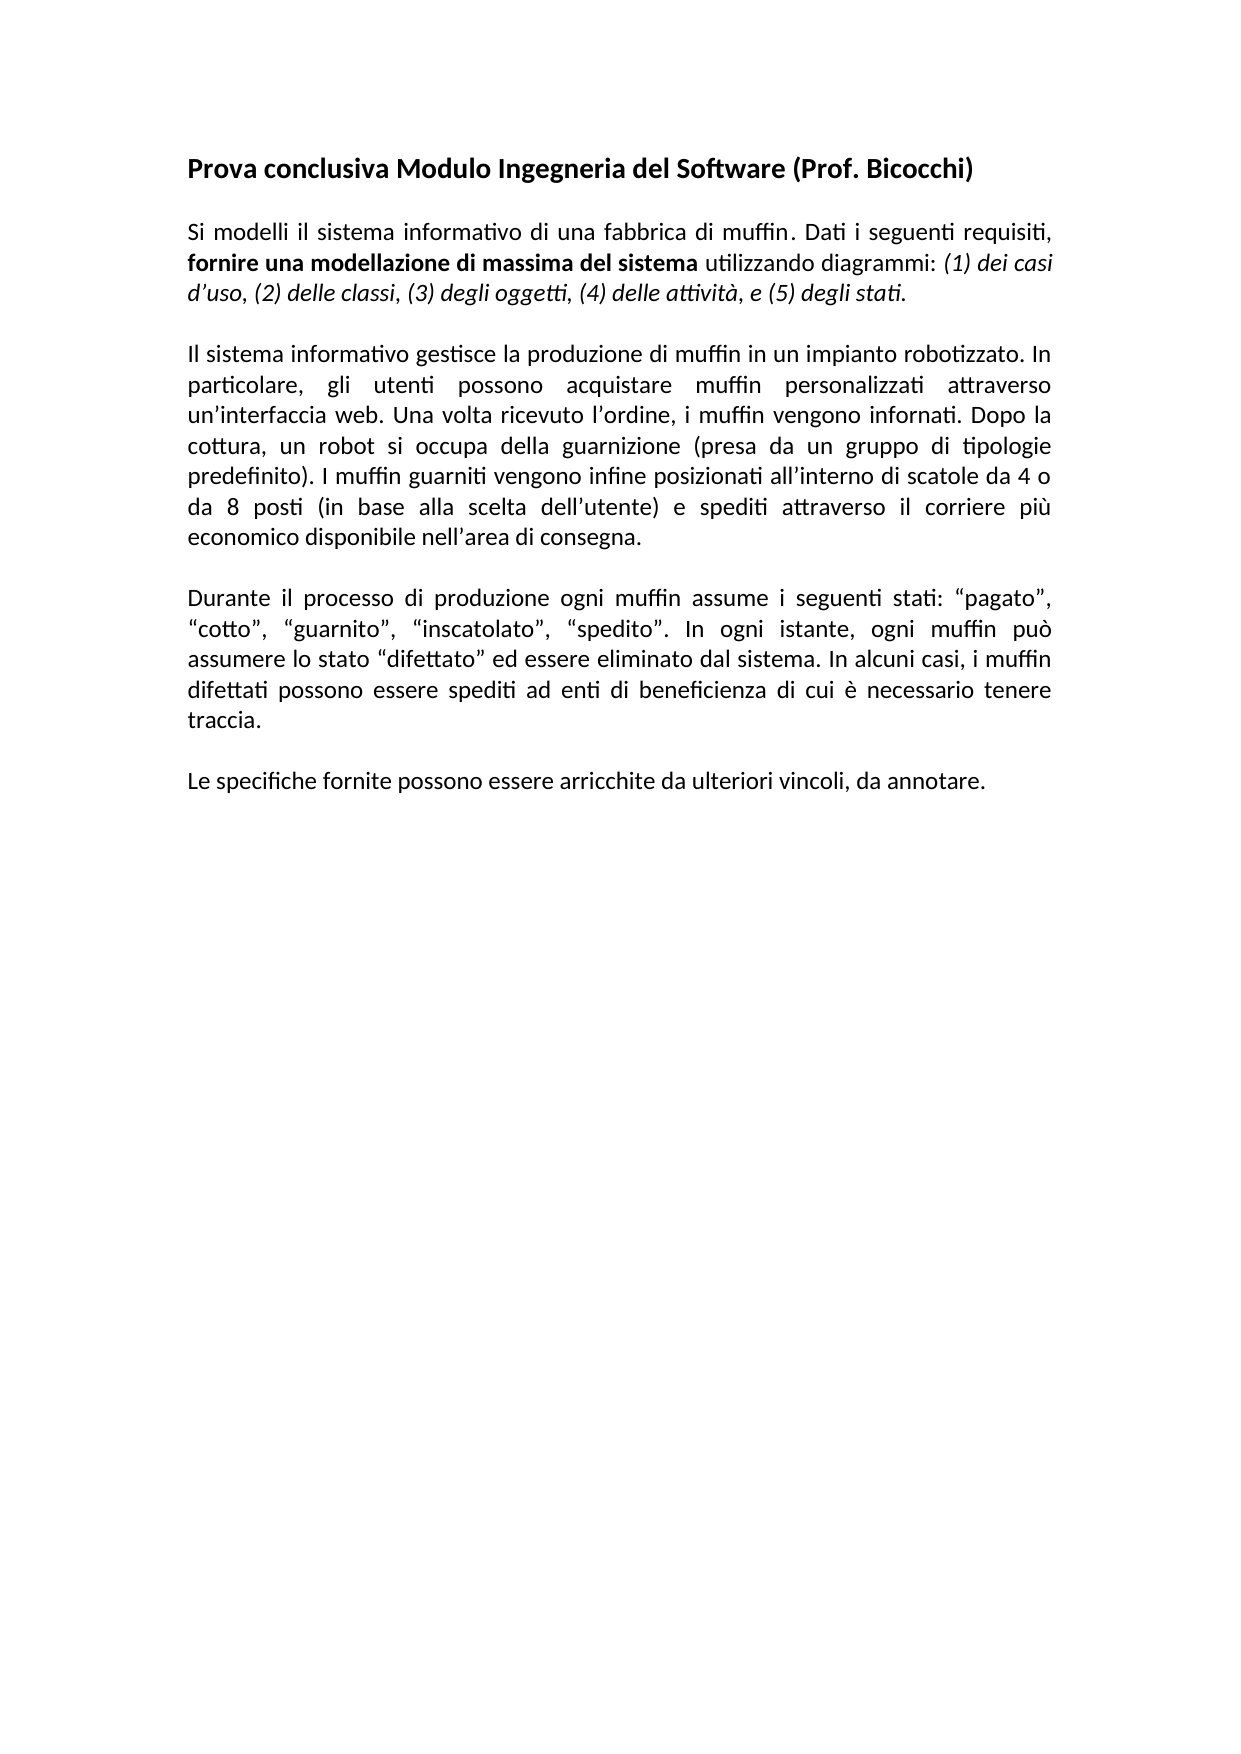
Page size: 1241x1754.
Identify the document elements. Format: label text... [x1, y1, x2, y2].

text Prova conclusiva Modulo Ingegneria del Software (Prof. Bicocchi) [187, 150, 1053, 186]
text Le specifiche fornite possono essere arricchite da ulteriori vincoli, da annotare. [187, 766, 1053, 796]
text Si modelli il sistema informativo di una fabbrica di muffin. Dati i seguenti requisiti, fornire una modellazione di massima del sistema utilizzando diagrammi: (1) dei casi d’uso, (2) delle classi, (3) degli oggetti, (4) delle attività, e (5) degli stati. [187, 216, 1053, 308]
text Durante il processo di produzione ogni muffin assume i seguenti stati: “pagato”, “cotto”, “guarnito”, “inscatolato”, “spedito”. In ogni istante, ogni muffin può assumere lo stato “difettato” ed essere eliminato dal sistema. In alcuni casi, i muffin difettati possono essere spediti ad enti di beneficienza di cui è necessario tenere traccia. [187, 582, 1053, 735]
text Il sistema informativo gestisce la produzione di muffin in un impianto robotizzato. In particolare, gli utenti possono acquistare muffin personalizzati attraverso un’interfaccia web. Una volta ricevuto l’ordine, i muffin vengono infornati. Dopo la cottura, un robot si occupa della guarnizione (presa da un gruppo di tipologie predefinito). I muffin guarniti vengono infine posizionati all’interno di scatole da 4 o da 8 posti (in base alla scelta dell’utente) e spediti attraverso il corriere più economico disponibile nell’area di consegna. [187, 338, 1053, 552]
